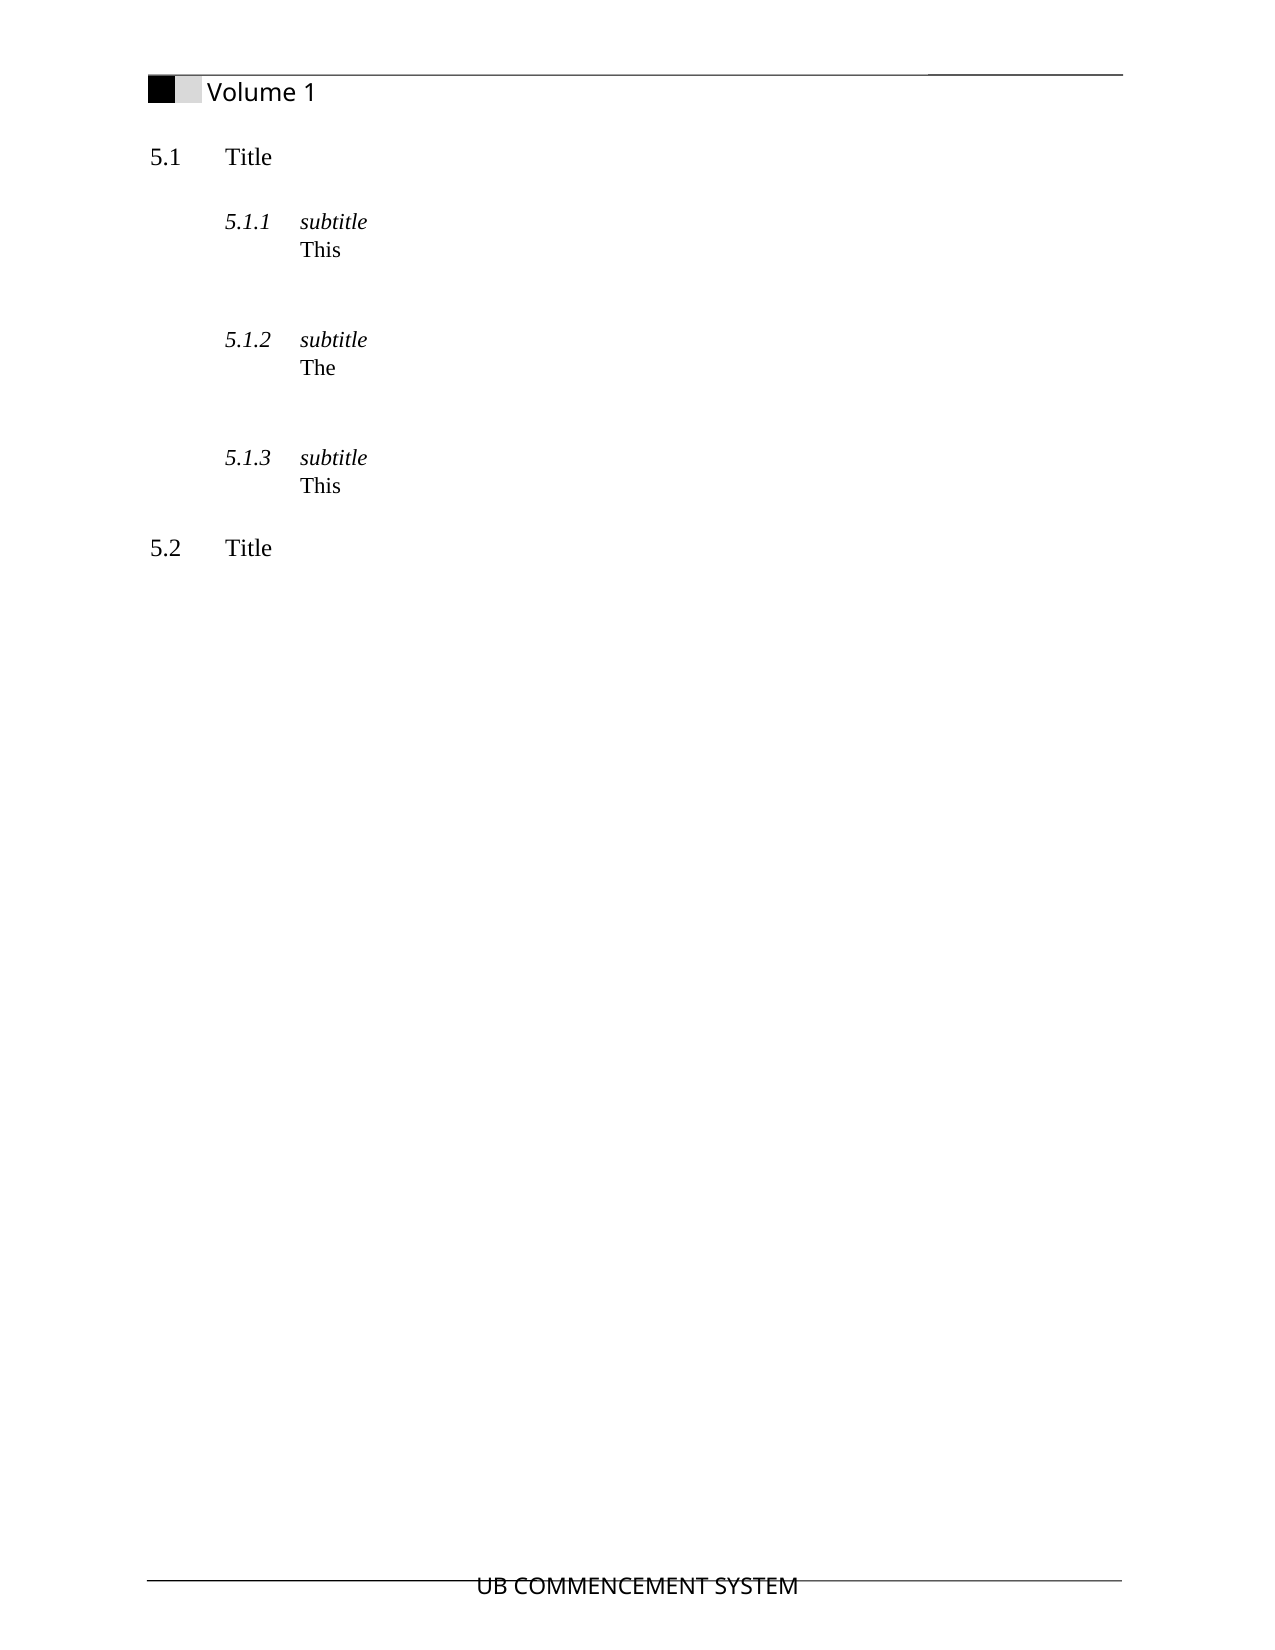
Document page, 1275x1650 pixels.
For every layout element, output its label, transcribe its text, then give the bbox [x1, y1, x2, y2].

subtitle 5.1 Title [150, 142, 1125, 201]
subtitle 5.1.3 subtitle [225, 444, 1125, 470]
text The [225, 354, 1125, 381]
subtitle 5.2 Title [150, 533, 1125, 562]
text This [150, 472, 1125, 498]
subtitle 5.1.2 subtitle [225, 326, 1125, 352]
subtitle 5.1.1 subtitle [225, 208, 1125, 234]
text This [225, 236, 1125, 263]
